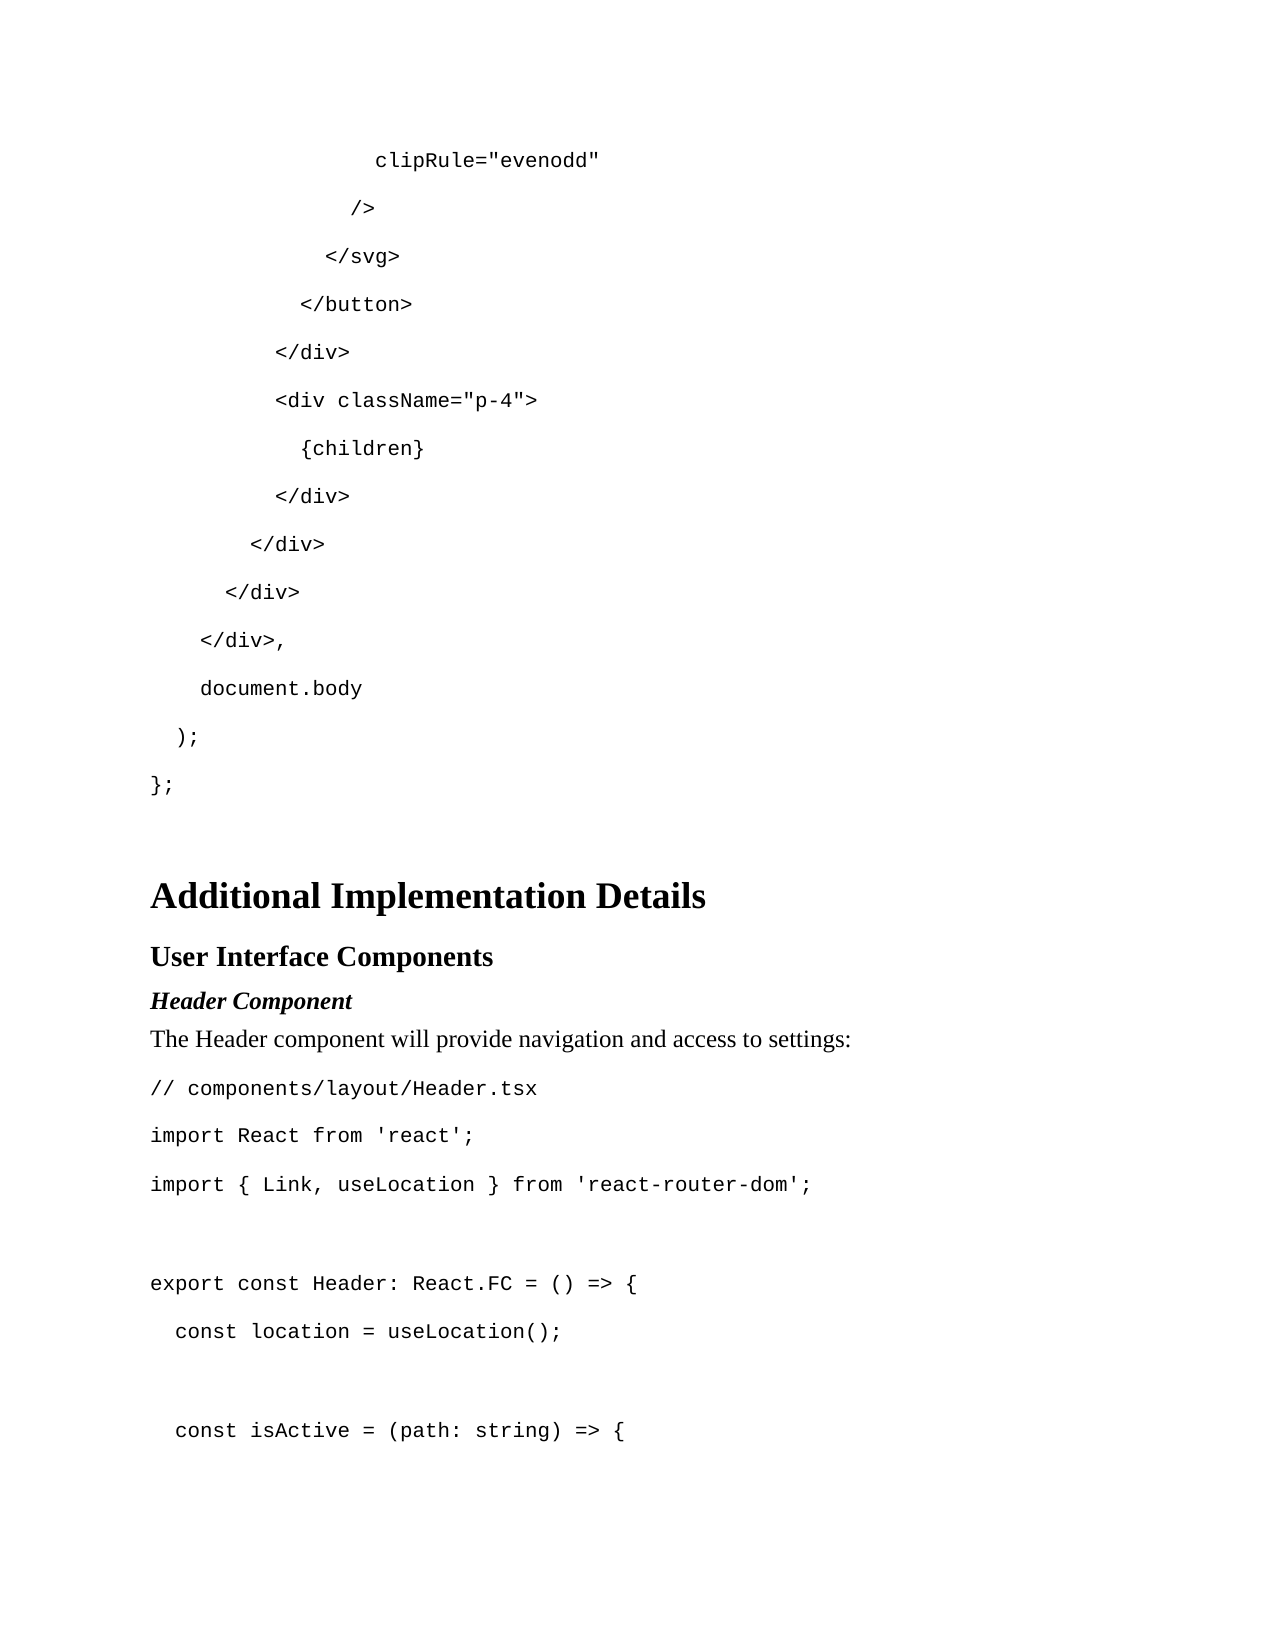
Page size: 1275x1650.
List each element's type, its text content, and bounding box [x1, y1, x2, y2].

text ); [150, 726, 1125, 750]
text </div> [150, 534, 1125, 558]
text </button> [150, 294, 1125, 318]
text /> [150, 198, 1125, 222]
text </div> [150, 342, 1125, 366]
subtitle Additional Implementation Details [150, 873, 1125, 916]
text {children} [150, 438, 1125, 462]
text // components/layout/Header.tsx [150, 1077, 1125, 1101]
text clipRule="evenodd" [150, 150, 1125, 174]
text </svg> [150, 246, 1125, 270]
text import React from 'react'; [150, 1126, 1125, 1149]
text const location = useLocation(); [150, 1321, 1125, 1344]
text export const Header: React.FC = () => { [150, 1273, 1125, 1296]
text const isActive = (path: string) => { [150, 1420, 1125, 1443]
text document.body [150, 678, 1125, 702]
subtitle User Interface Components [150, 939, 1125, 973]
subtitle Header Component [150, 986, 1125, 1015]
text The Header component will provide navigation and access to settings: [150, 1024, 1125, 1052]
text import { Link, useLocation } from 'react-router-dom'; [150, 1173, 1125, 1197]
text }; [150, 774, 1125, 798]
text </div> [150, 582, 1125, 606]
text </div>, [150, 630, 1125, 654]
text <div className="p-4"> [150, 390, 1125, 414]
text </div> [150, 486, 1125, 510]
